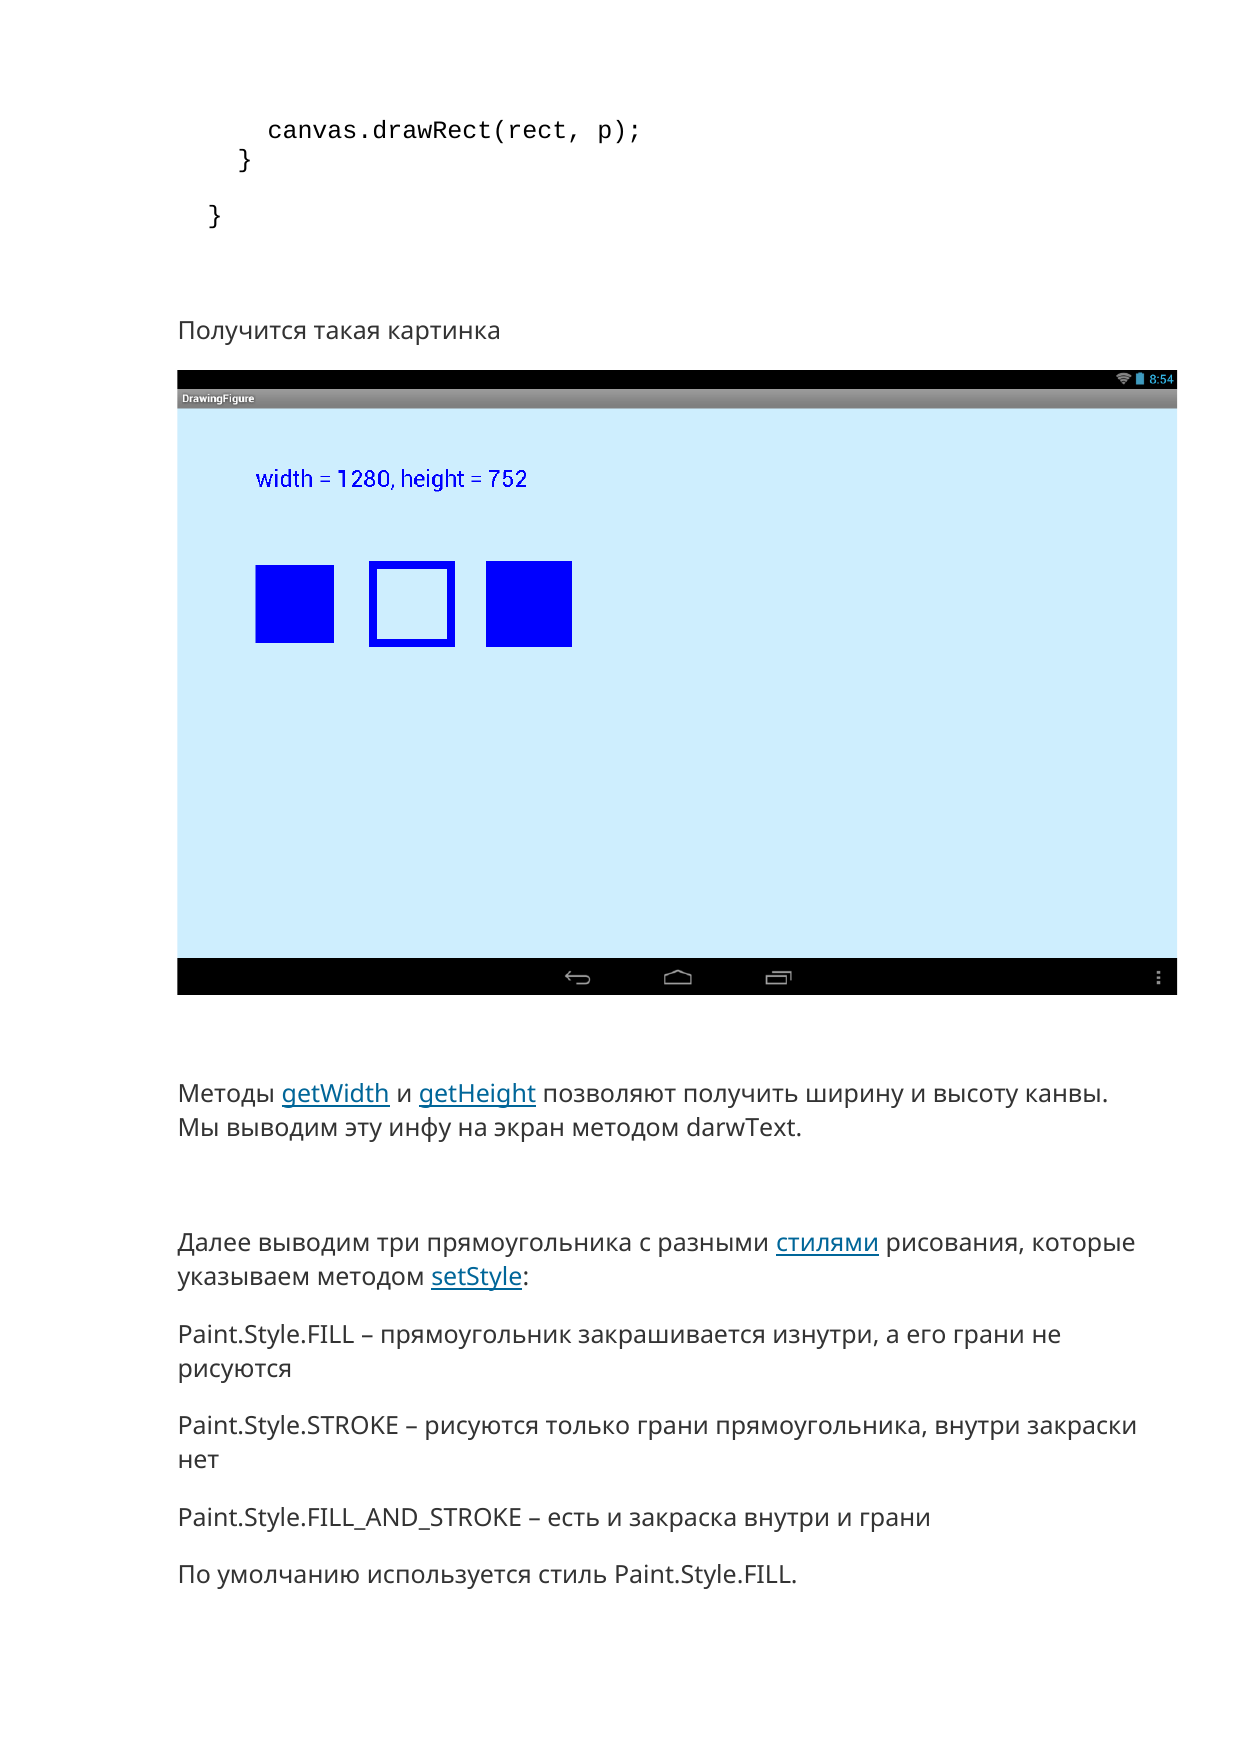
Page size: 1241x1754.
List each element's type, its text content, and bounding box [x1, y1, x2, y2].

text Далее выводим три прямоугольника с разными стилями рисования, которые указываем методом setStyle: [177, 1225, 1152, 1293]
text Paint.Style.FILL – прямоугольник закрашивается изнутри, а его грани не рисуются [177, 1316, 1152, 1384]
picture [177, 370, 1178, 995]
text Методы getWidth и getHeight позволяют получить ширину и высоту канвы. Мы выводим эту инфу на экран методом darwText. [177, 1076, 1152, 1144]
text Получится такая картинка [177, 312, 1152, 346]
text По умолчанию используется стиль Paint.Style.FILL. [177, 1557, 1152, 1591]
text Paint.Style.FILL_AND_STROKE – есть и закраска внутри и грани [177, 1499, 1152, 1534]
text Paint.Style.STROKE – рисуются только грани прямоугольника, внутри закраски нет [177, 1408, 1152, 1476]
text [177, 118, 1152, 231]
